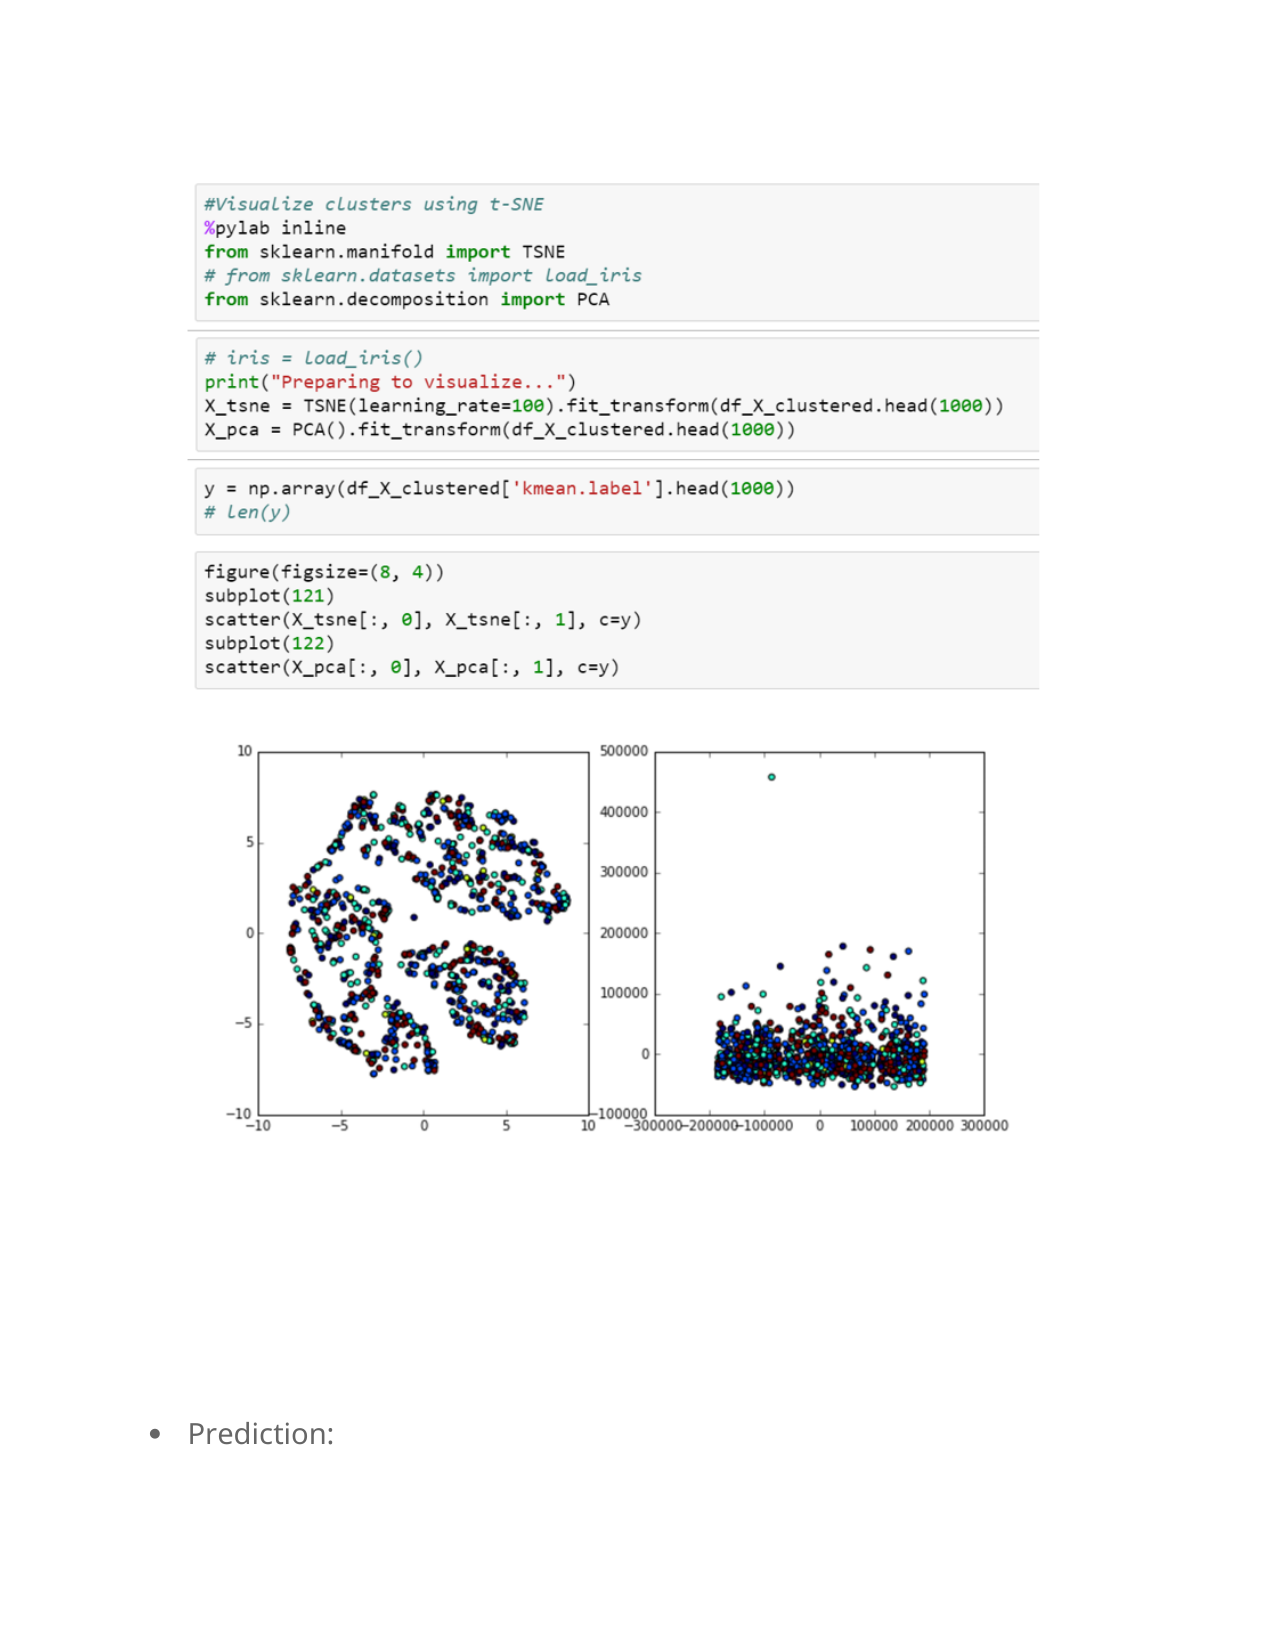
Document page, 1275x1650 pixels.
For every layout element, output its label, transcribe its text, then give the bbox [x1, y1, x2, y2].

picture [150, 150, 1125, 1166]
list Prediction: [150, 1413, 1125, 1453]
